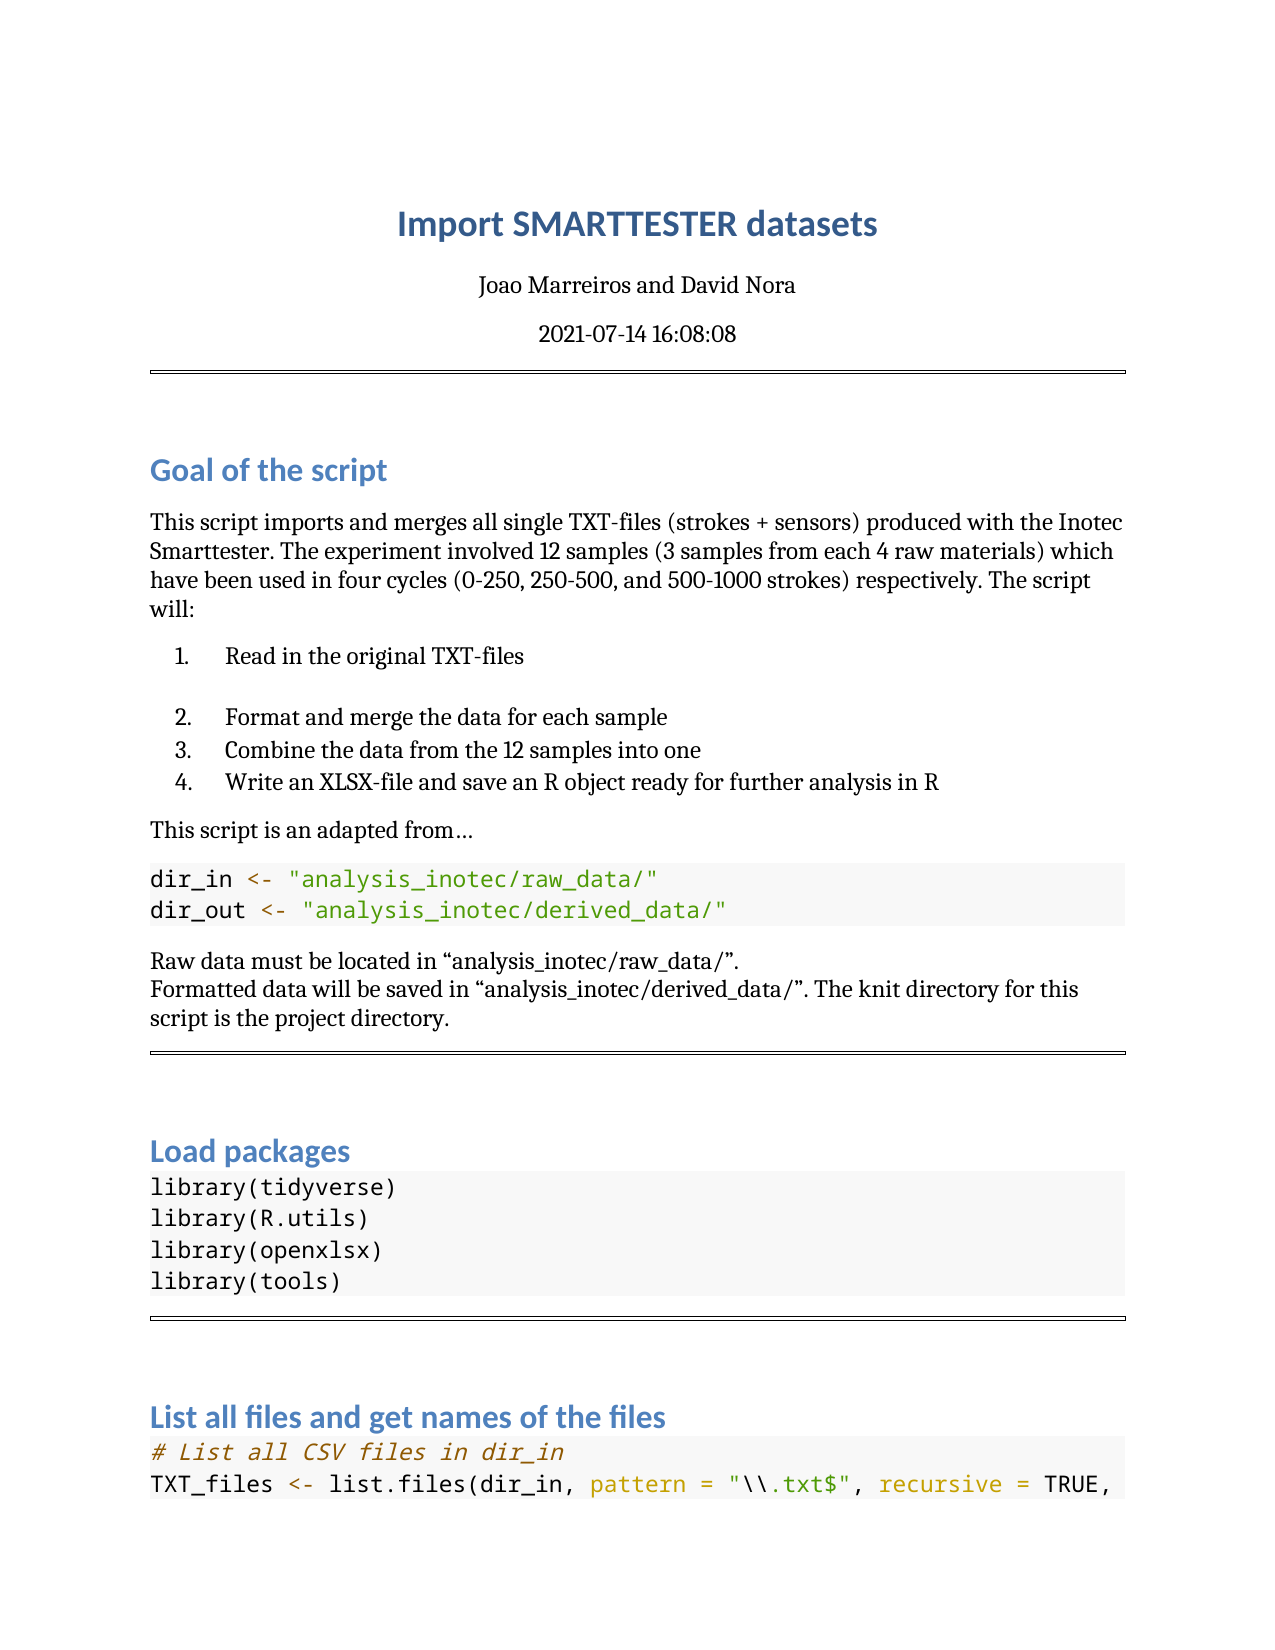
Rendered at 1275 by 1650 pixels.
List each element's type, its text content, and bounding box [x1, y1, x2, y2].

text Raw data must be located in “analysis_inotec/raw_data/”. Formatted data will be saved in “analysis_inotec/derived_data/”. The knit directory for this script is the project directory. [150, 947, 1125, 1033]
text This script is an adapted from… [150, 816, 1125, 844]
text Joao Marreiros and David Nora [150, 271, 1125, 299]
subtitle Goal of the script [150, 449, 1125, 489]
text 2021-07-14 16:08:08 [150, 320, 1125, 349]
subtitle List all files and get names of the files [150, 1396, 1125, 1436]
text This script imports and merges all single TXT-files (strokes + sensors) produced with the Inotec Smarttester. The experiment involved 12 samples (3 samples from each 4 raw materials) which have been used in four cycles (0-250, 250-500, and 500-1000 strokes) respectively. The script will: [150, 508, 1125, 623]
list Format and merge the data for each sample [175, 703, 1125, 732]
title Import SMARTTESTER datasets [150, 200, 1125, 246]
text dir_in <- "analysis_inotec/raw_data/" dir_out <- "analysis_inotec/derived_data/" [150, 863, 1125, 926]
subtitle Load packages [150, 1130, 1125, 1171]
list Read in the original TXT-files [175, 642, 1125, 699]
list Combine the data from the 12 samples into one [175, 736, 1125, 764]
text library(tidyverse) library(R.utils) library(openxlsx) library(tools) [150, 1171, 1125, 1296]
list Write an XLSX-file and save an R object ready for further analysis in R [175, 768, 1125, 797]
